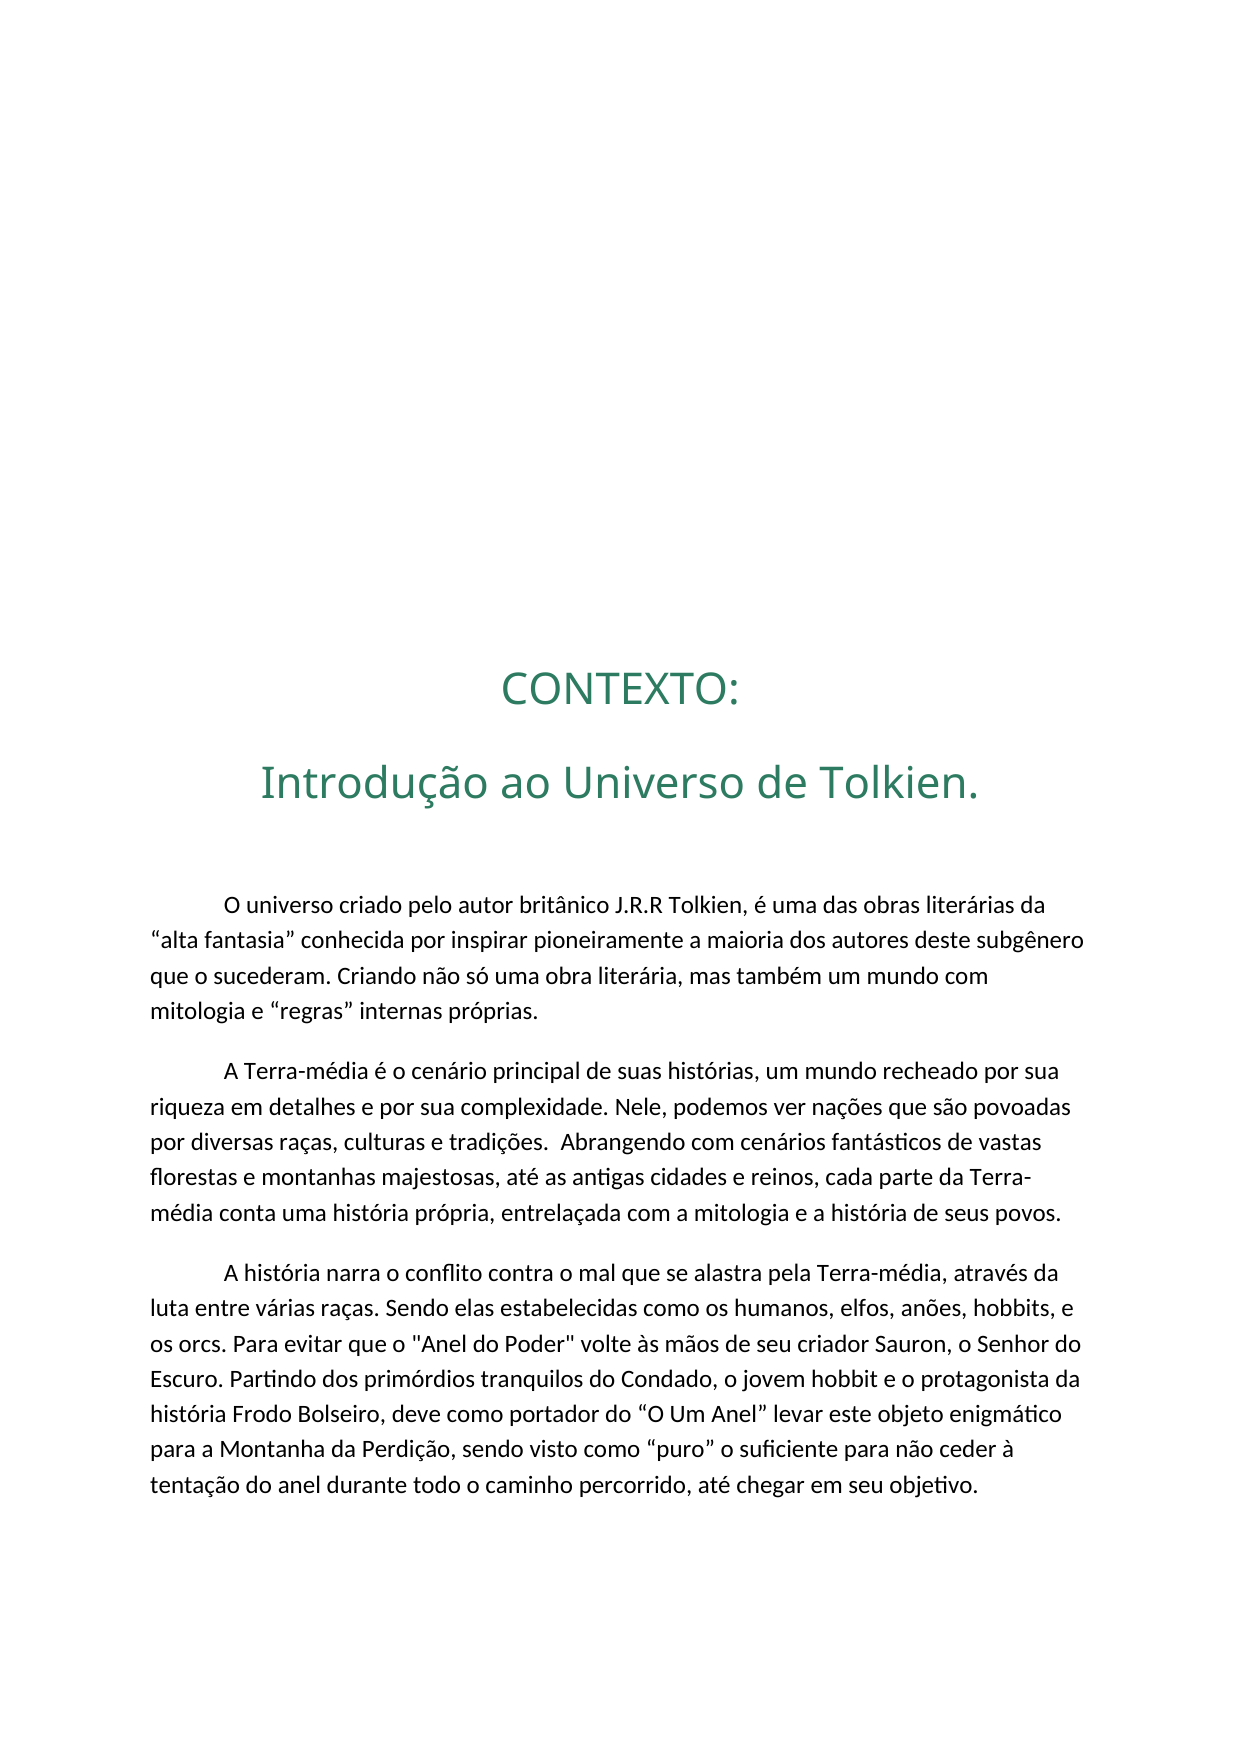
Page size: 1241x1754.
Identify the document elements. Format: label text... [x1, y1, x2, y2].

text O universo criado pelo autor britânico J.R.R Tolkien, é uma das obras literárias da “alta fantasia” conhecida por inspirar pioneiramente a maioria dos autores deste subgênero que o sucederam. Criando não só uma obra literária, mas também um mundo com mitologia e “regras” internas próprias. [150, 889, 1090, 1026]
subtitle CONTEXTO: [150, 657, 1090, 717]
text A Terra-média é o cenário principal de suas histórias, um mundo recheado por sua riqueza em detalhes e por sua complexidade. Nele, podemos ver nações que são povoadas por diversas raças, culturas e tradições. Abrangendo com cenários fantásticos de vastas florestas e montanhas majestosas, até as antigas cidades e reinos, cada parte da Terra-média conta uma história própria, entrelaçada com a mitologia e a história de seus povos. [150, 1056, 1090, 1227]
text A história narra o conflito contra o mal que se alastra pela Terra-média, através da luta entre várias raças. Sendo elas estabelecidas como os humanos, elfos, anões, hobbits, e os orcs. Para evitar que o "Anel do Poder" volte às mãos de seu criador Sauron, o Senhor do Escuro. Partindo dos primórdios tranquilos do Condado, o jovem hobbit e o protagonista da história Frodo Bolseiro, deve como portador do “O Um Anel” levar este objeto enigmático para a Montanha da Perdição, sendo visto como “puro” o suficiente para não ceder à tentação do anel durante todo o caminho percorrido, até chegar em seu objetivo. [150, 1257, 1090, 1499]
subtitle Introdução ao Universo de Tolkien. [150, 752, 1090, 811]
